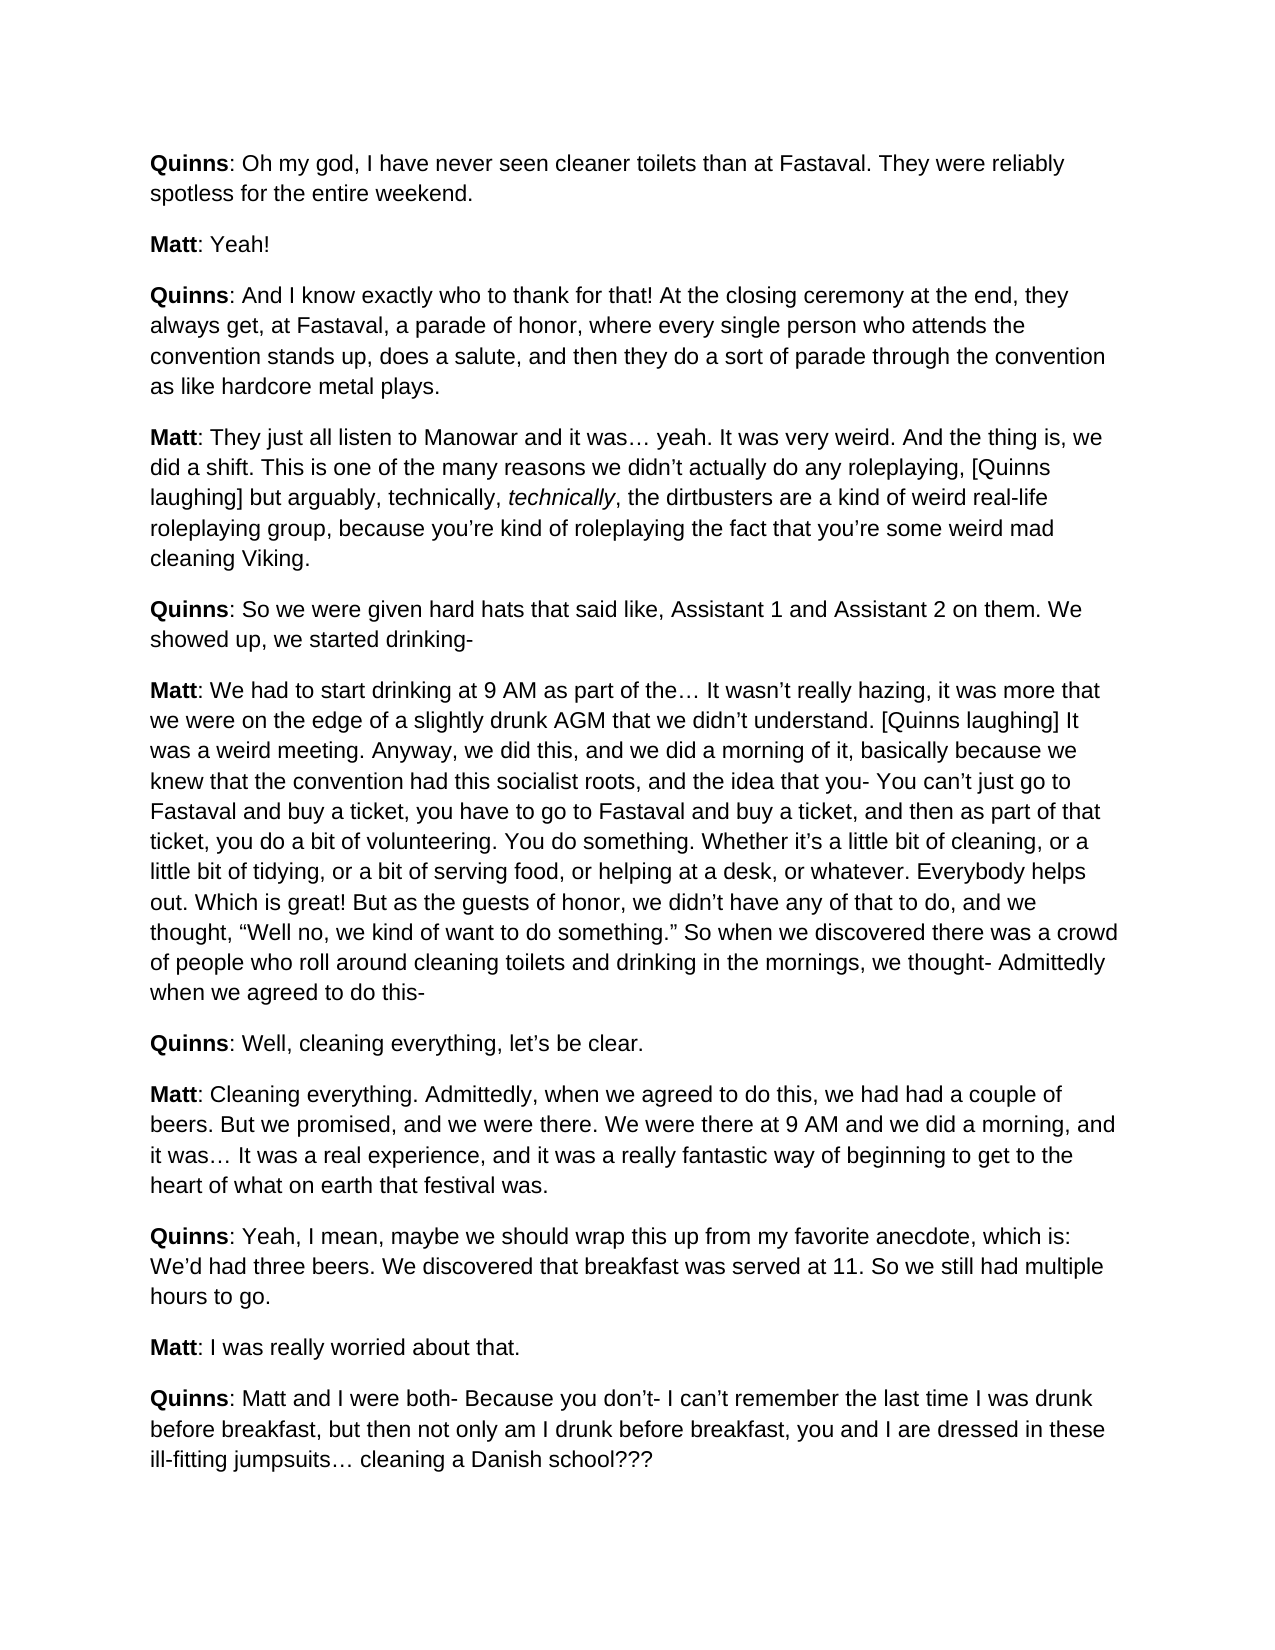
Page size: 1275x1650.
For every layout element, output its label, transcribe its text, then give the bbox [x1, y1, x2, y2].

text Quinns: Matt and I were both- Because you don’t- I can’t remember the last time I was drunk before breakfast, but then not only am I drunk before breakfast, you and I are dressed in these ill-fitting jumpsuits… cleaning a Danish school??? [150, 1385, 1125, 1472]
text Quinns: Well, cleaning everything, let’s be clear. [150, 1030, 1125, 1057]
text Quinns: And I know exactly who to thank for that! At the closing ceremony at the end, they always get, at Fastaval, a parade of honor, where every single person who attends the convention stands up, does a salute, and then they do a sort of parade through the convention as like hardcore metal plays. [150, 282, 1125, 399]
text Quinns: Oh my god, I have never seen cleaner toilets than at Fastaval. They were reliably spotless for the entire weekend. [150, 150, 1125, 207]
text Matt: We had to start drinking at 9 AM as part of the… It wasn’t really hazing, it was more that we were on the edge of a slightly drunk AGM that we didn’t understand. [Quinns laughing] It was a weird meeting. Anyway, we did this, and we did a morning of it, basically because we knew that the convention had this socialist roots, and the idea that you- You can’t just go to Fastaval and buy a ticket, you have to go to Fastaval and buy a ticket, and then as part of that ticket, you do a bit of volunteering. You do something. Whether it’s a little bit of cleaning, or a little bit of tidying, or a bit of serving food, or helping at a desk, or whatever. Everybody helps out. Which is great! But as the guests of honor, we didn’t have any of that to do, and we thought, “Well no, we kind of want to do something.” So when we discovered there was a crowd of people who roll around cleaning toilets and drinking in the mornings, we thought- Admittedly when we agreed to do this- [150, 677, 1125, 1006]
text Matt: Yeah! [150, 231, 1125, 258]
text Matt: Cleaning everything. Admittedly, when we agreed to do this, we had had a couple of beers. But we promised, and we were there. We were there at 9 AM and we did a morning, and it was… It was a real experience, and it was a really fantastic way of beginning to get to the heart of what on earth that festival was. [150, 1081, 1125, 1198]
text Quinns: So we were given hard hats that said like, Assistant 1 and Assistant 2 on them. We showed up, we started drinking- [150, 596, 1125, 652]
text Quinns: Yeah, I mean, maybe we should wrap this up from my favorite anecdote, which is: We’d had three beers. We discovered that breakfast was served at 11. So we still had multiple hours to go. [150, 1223, 1125, 1310]
text Matt: I was really worried about that. [150, 1334, 1125, 1361]
text Matt: They just all listen to Manowar and it was… yeah. It was very weird. And the thing is, we did a shift. This is one of the many reasons we didn’t actually do any roleplaying, [Quinns laughing] but arguably, technically, technically, the dirtbusters are a kind of weird real-life roleplaying group, because you’re kind of roleplaying the fact that you’re some weird mad cleaning Viking. [150, 424, 1125, 571]
